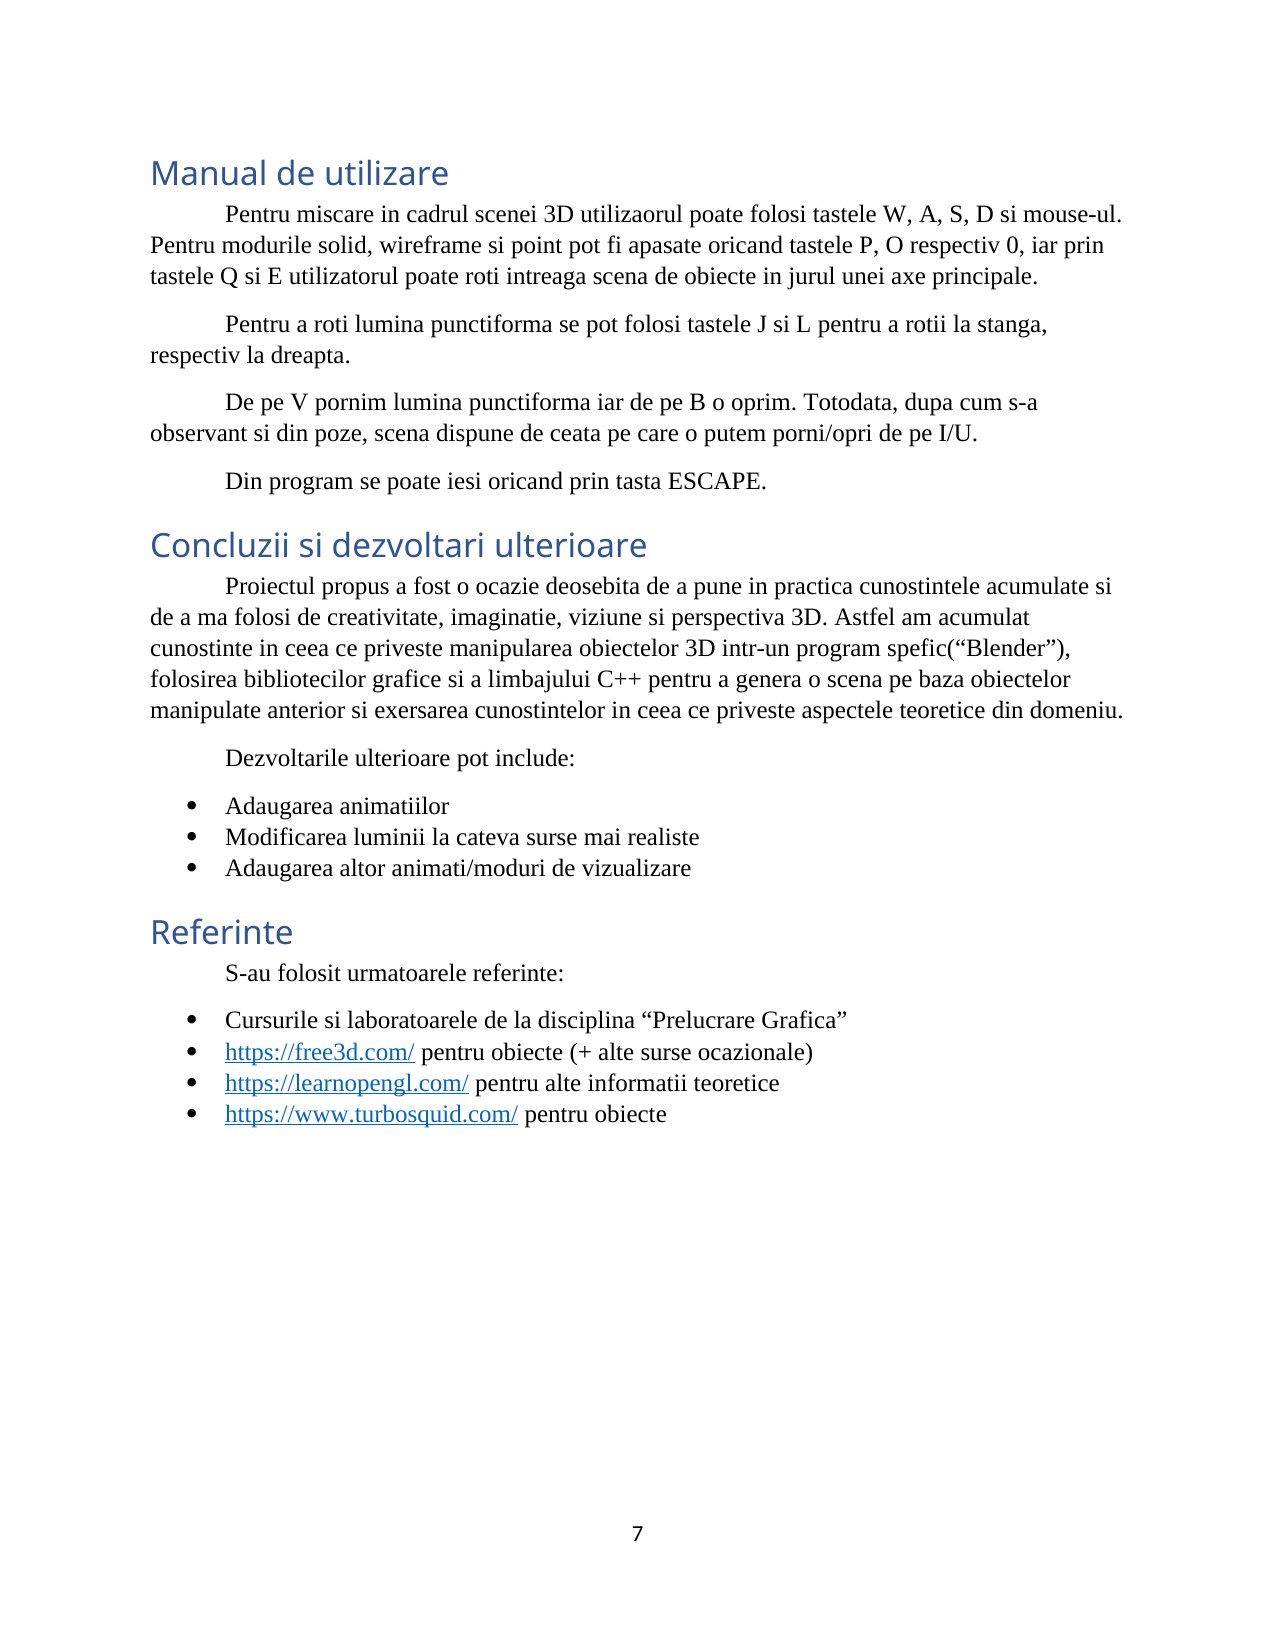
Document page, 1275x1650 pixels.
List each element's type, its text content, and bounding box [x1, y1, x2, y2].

list https://learnopengl.com/ pentru alte informatii teoretice [187, 1068, 1125, 1096]
list Modificarea luminii la cateva surse mai realiste [187, 822, 1125, 851]
list Adaugarea altor animati/moduri de vizualizare [187, 853, 1125, 882]
text Pentru miscare in cadrul scenei 3D utilizaorul poate folosi tastele W, A, S, D si mouse-ul. Pentru modurile solid, wireframe si point pot fi apasate oricand tastele P, O respectiv 0, iar prin tastele Q si E utilizatorul poate roti intreaga scena de obiecte in jurul unei axe principale. [150, 199, 1125, 290]
subtitle Concluzii si dezvoltari ulterioare [150, 522, 1125, 568]
text Pentru a roti lumina punctiforma se pot folosi tastele J si L pentru a rotii la stanga, respectiv la dreapta. [150, 309, 1125, 368]
text De pe V pornim lumina punctiforma iar de pe B o oprim. Totodata, dupa cum s-a observant si din poze, scena dispune de ceata pe care o putem porni/opri de pe I/U. [150, 387, 1125, 447]
list Adaugarea animatiilor [187, 791, 1125, 819]
subtitle Manual de utilizare [150, 150, 1125, 195]
list https://www.turbosquid.com/ pentru obiecte [187, 1099, 1125, 1127]
text S-au folosit urmatoarele referinte: [150, 958, 1125, 987]
list Cursurile si laboratoarele de la disciplina “Prelucrare Grafica” [187, 1006, 1125, 1034]
text Dezvoltarile ulterioare pot include: [150, 743, 1125, 772]
subtitle Referinte [150, 909, 1125, 954]
text Proiectul propus a fost o ocazie deosebita de a pune in practica cunostintele acumulate si de a ma folosi de creativitate, imaginatie, viziune si perspectiva 3D. Astfel am acumulat cunostinte in ceea ce priveste manipularea obiectelor 3D intr-un program spefic(“Blender”), folosirea bibliotecilor grafice si a limbajului C++ pentru a genera o scena pe baza obiectelor manipulate anterior si exersarea cunostintelor in ceea ce priveste aspectele teoretice din domeniu. [150, 571, 1125, 724]
text Din program se poate iesi oricand prin tasta ESCAPE. [150, 466, 1125, 495]
list https://free3d.com/ pentru obiecte (+ alte surse ocazionale) [187, 1037, 1125, 1065]
